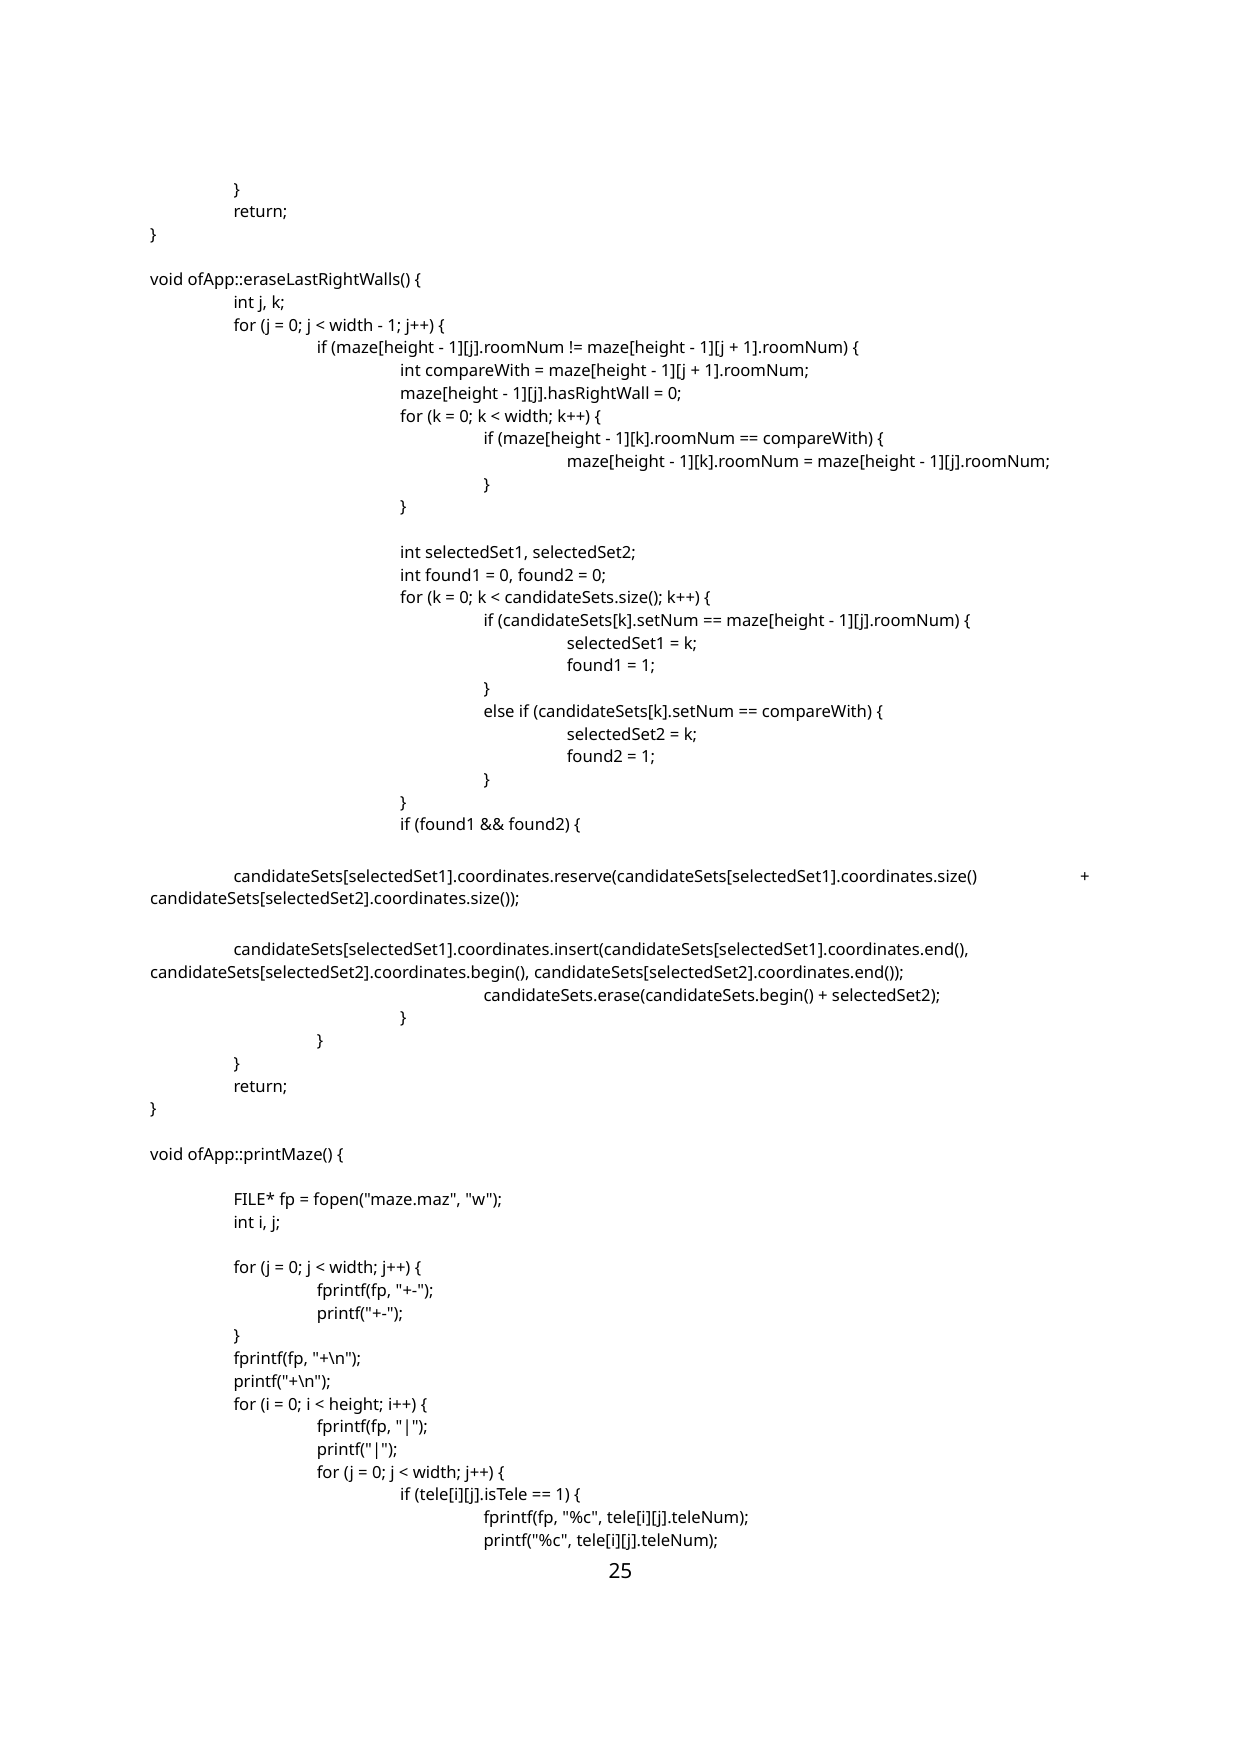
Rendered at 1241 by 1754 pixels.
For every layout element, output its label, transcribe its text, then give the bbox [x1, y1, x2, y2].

text selectedSet2 = k; [150, 722, 1090, 745]
text if (found1 && found2) { [150, 813, 1090, 836]
text void ofApp::eraseLastRightWalls() { [150, 268, 1090, 291]
text selectedSet1 = k; [150, 631, 1090, 654]
text int i, j; [150, 1211, 1090, 1233]
text } [150, 177, 1090, 200]
text int j, k; [150, 291, 1090, 313]
text int compareWith = maze[height - 1][j + 1].roomNum; [150, 359, 1090, 382]
text fprintf(fp, "%c", tele[i][j].teleNum); [150, 1506, 1090, 1528]
text } [150, 677, 1090, 699]
text fprintf(fp, "|"); [150, 1415, 1090, 1438]
text else if (candidateSets[k].setNum == compareWith) { [150, 699, 1090, 722]
text return; [150, 200, 1090, 223]
text return; [150, 1074, 1090, 1097]
text for (i = 0; i < height; i++) { [150, 1392, 1090, 1415]
text } [150, 223, 1090, 245]
text candidateSets[selectedSet1].coordinates.reserve(candidateSets[selectedSet1].coordinates.size() + candidateSets[selectedSet2].coordinates.size()); [150, 836, 1090, 909]
text if (maze[height - 1][k].roomNum == compareWith) { [150, 427, 1090, 450]
text int found1 = 0, found2 = 0; [150, 563, 1090, 586]
text } [150, 1052, 1090, 1074]
text for (j = 0; j < width; j++) { [150, 1460, 1090, 1483]
text printf("+\n"); [150, 1369, 1090, 1392]
text fprintf(fp, "+\n"); [150, 1347, 1090, 1369]
text maze[height - 1][j].hasRightWall = 0; [150, 382, 1090, 404]
text } [150, 1097, 1090, 1120]
text int selectedSet1, selectedSet2; [150, 541, 1090, 563]
text } [150, 1006, 1090, 1029]
text printf("+-"); [150, 1301, 1090, 1324]
text if (tele[i][j].isTele == 1) { [150, 1483, 1090, 1506]
text if (candidateSets[k].setNum == maze[height - 1][j].roomNum) { [150, 609, 1090, 631]
text } [150, 768, 1090, 790]
text printf("|"); [150, 1438, 1090, 1460]
text } [150, 472, 1090, 495]
text FILE* fp = fopen("maze.maz", "w"); [150, 1188, 1090, 1211]
text candidateSets[selectedSet1].coordinates.insert(candidateSets[selectedSet1].coordinates.end(), candidateSets[selectedSet2].coordinates.begin(), candidateSets[selectedSet2].coordinates.end()); [150, 909, 1090, 983]
text for (k = 0; k < candidateSets.size(); k++) { [150, 586, 1090, 609]
text void ofApp::printMaze() { [150, 1142, 1090, 1165]
text maze[height - 1][k].roomNum = maze[height - 1][j].roomNum; [150, 450, 1090, 472]
text } [150, 790, 1090, 813]
text printf("%c", tele[i][j].teleNum); [150, 1528, 1090, 1551]
text } [150, 495, 1090, 518]
text for (j = 0; j < width; j++) { [150, 1256, 1090, 1279]
text for (j = 0; j < width - 1; j++) { [150, 313, 1090, 336]
text candidateSets.erase(candidateSets.begin() + selectedSet2); [150, 983, 1090, 1006]
text } [150, 1324, 1090, 1347]
text fprintf(fp, "+-"); [150, 1279, 1090, 1301]
text for (k = 0; k < width; k++) { [150, 404, 1090, 427]
text found1 = 1; [150, 654, 1090, 677]
text } [150, 1029, 1090, 1052]
text found2 = 1; [150, 745, 1090, 768]
text if (maze[height - 1][j].roomNum != maze[height - 1][j + 1].roomNum) { [150, 336, 1090, 359]
